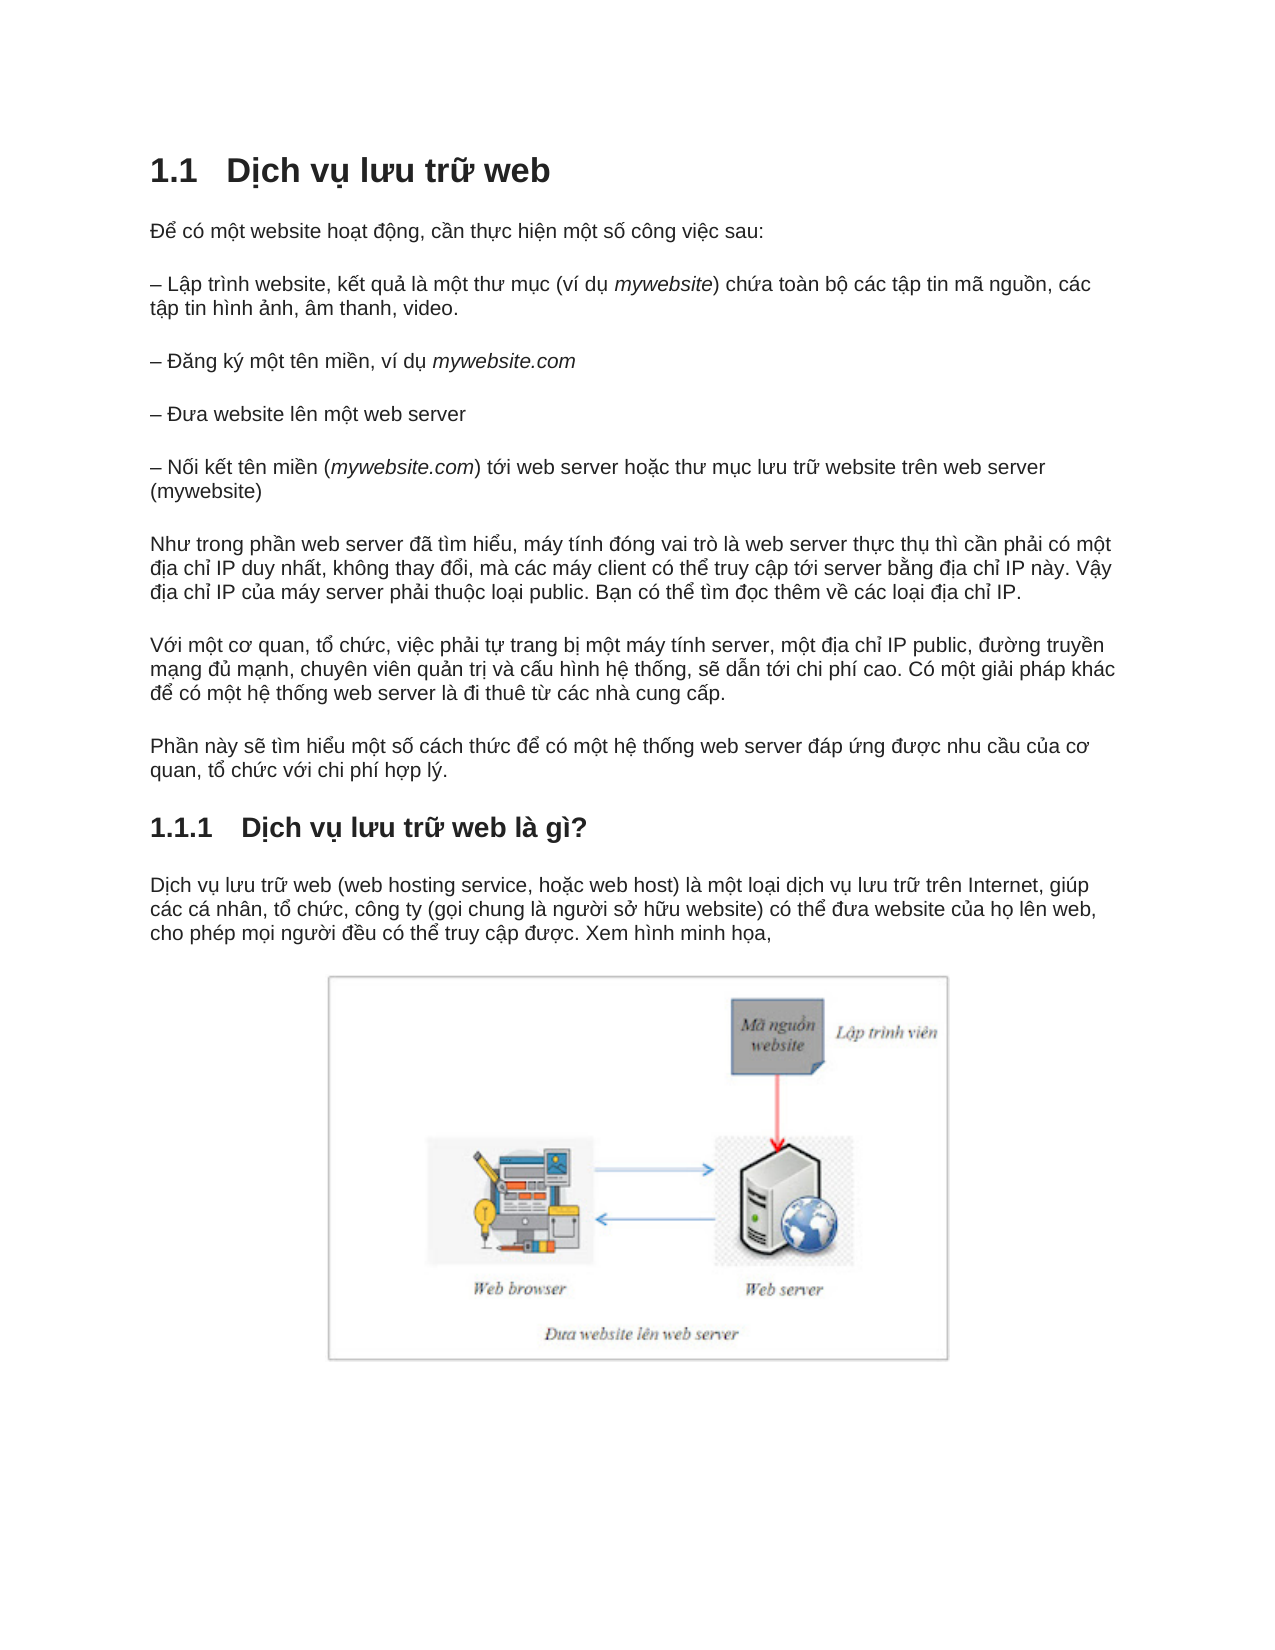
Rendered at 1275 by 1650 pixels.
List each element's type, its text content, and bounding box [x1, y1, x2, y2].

text – Lập trình website, kết quả là một thư mục (ví dụ mywebsite) chứa toàn bộ các tập tin mã nguồn, các tập tin hình ảnh, âm thanh, video. [150, 272, 1125, 320]
text – Đưa website lên một web server [150, 402, 1125, 426]
text 1.1 Dịch vụ lưu trữ web [150, 150, 1125, 189]
picture [325, 974, 950, 1362]
text – Đăng ký một tên miền, ví dụ mywebsite.com [150, 349, 1125, 373]
text Dịch vụ lưu trữ web (web hosting service, hoặc web host) là một loại dịch vụ lưu trữ trên Internet, giúp các cá nhân, tổ chức, công ty (gọi chung là người sở hữu website) có thể đưa website của họ lên web, cho phép mọi người đều có thể truy cập được. Xem hình minh họa, [150, 873, 1125, 945]
text 1.1.1 Dịch vụ lưu trữ web là gì? [150, 811, 1125, 844]
text – Nối kết tên miền (mywebsite.com) tới web server hoặc thư mục lưu trữ website trên web server (mywebsite) [150, 455, 1125, 503]
text Với một cơ quan, tổ chức, việc phải tự trang bị một máy tính server, một địa chỉ IP public, đường truyền mạng đủ mạnh, chuyên viên quản trị và cấu hình hệ thống, sẽ dẫn tới chi phí cao. Có một giải pháp khác để có một hệ thống web server là đi thuê từ các nhà cung cấp. [150, 633, 1125, 705]
text Phần này sẽ tìm hiểu một số cách thức để có một hệ thống web server đáp ứng được nhu cầu của cơ quan, tổ chức với chi phí hợp lý. [150, 734, 1125, 782]
text Như trong phần web server đã tìm hiểu, máy tính đóng vai trò là web server thực thụ thì cần phải có một địa chỉ IP duy nhất, không thay đổi, mà các máy client có thể truy cập tới server bằng địa chỉ IP này. Vậy địa chỉ IP của máy server phải thuộc loại public. Bạn có thể tìm đọc thêm về các loại địa chỉ IP. [150, 532, 1125, 604]
text Để có một website hoạt động, cần thực hiện một số công việc sau: [150, 219, 1125, 243]
